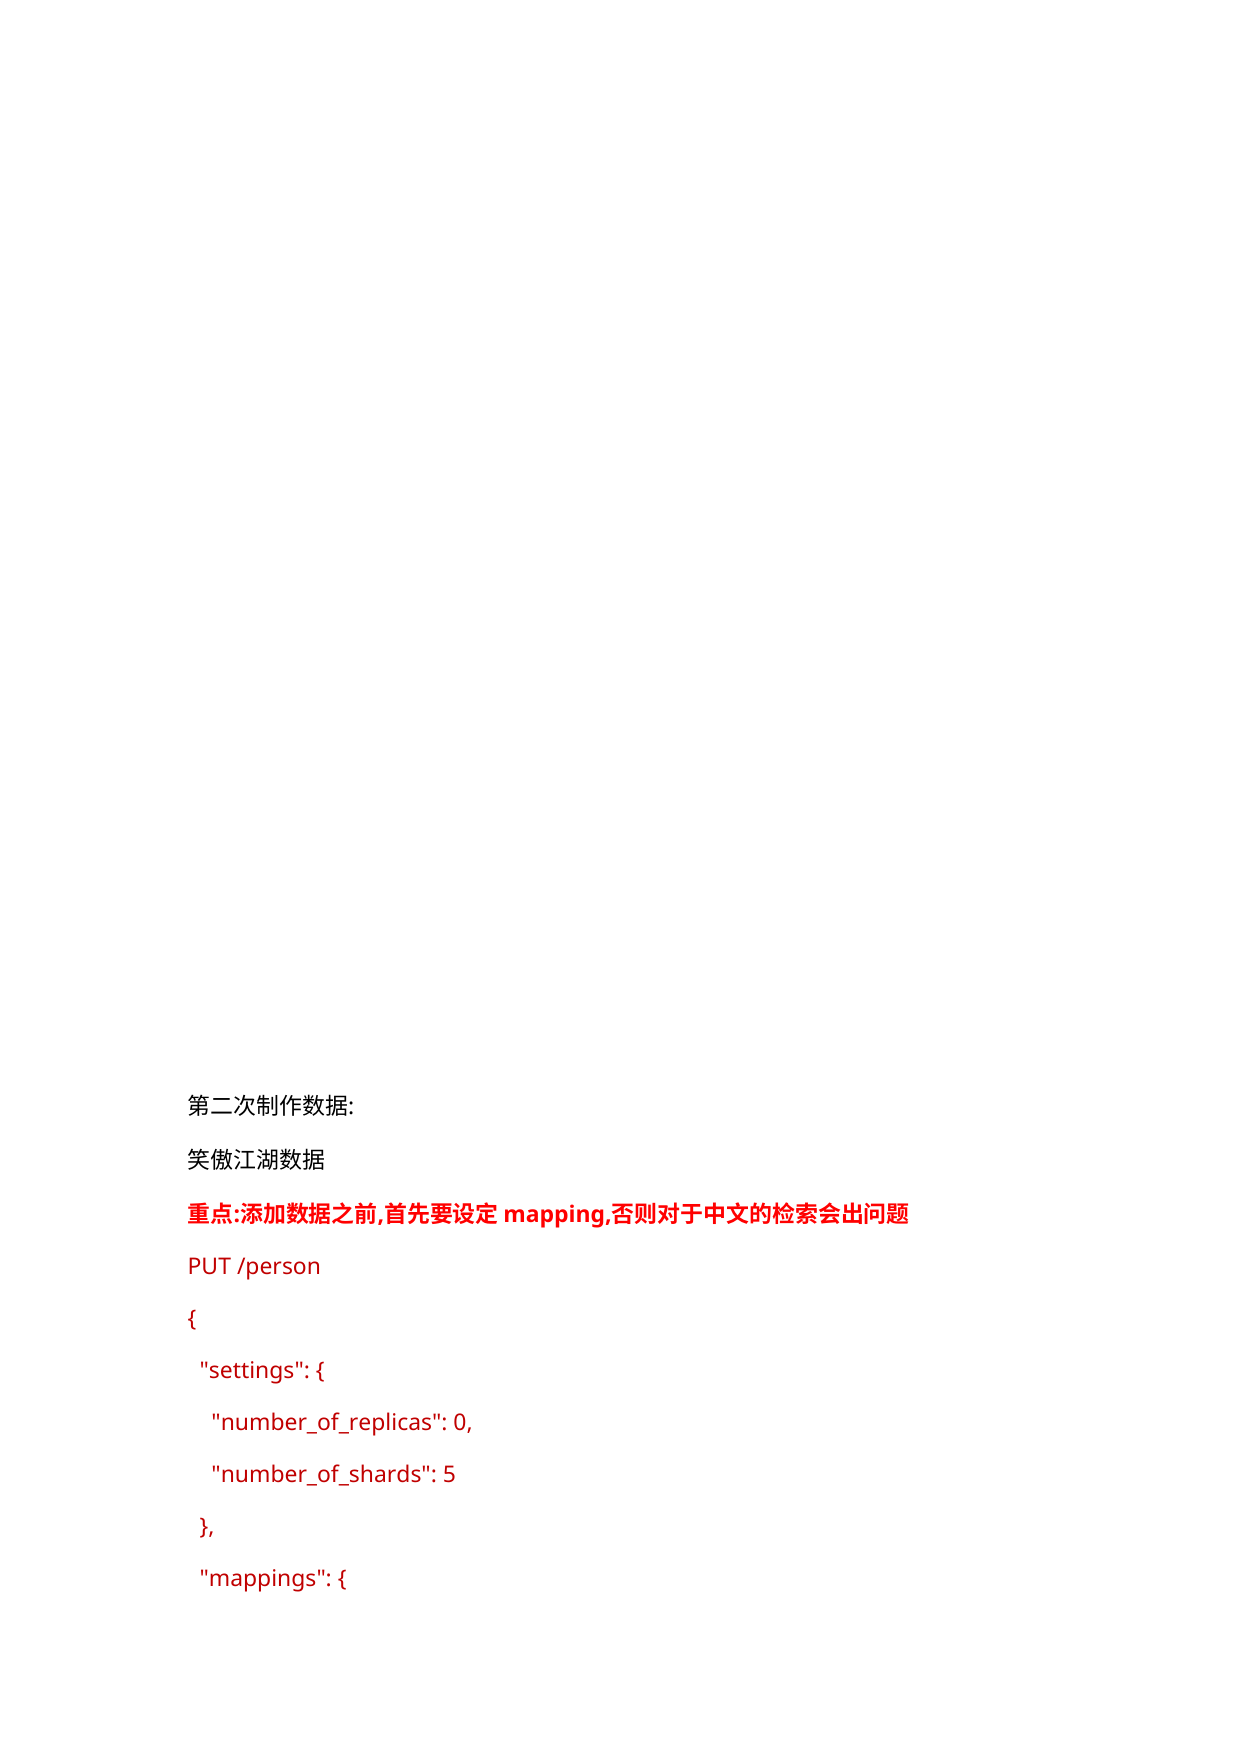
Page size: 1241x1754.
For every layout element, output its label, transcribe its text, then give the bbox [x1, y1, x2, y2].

text }, [187, 1510, 1053, 1542]
text "number_of_shards": 5 [187, 1458, 1053, 1489]
text 笑傲江湖数据 [187, 1142, 1053, 1175]
text "mappings": { [187, 1562, 1053, 1594]
text "number_of_replicas": 0, [187, 1406, 1053, 1437]
text PUT /person [187, 1250, 1053, 1281]
text 第二次制作数据: [187, 1087, 1053, 1121]
text "settings": { [187, 1354, 1053, 1385]
text 重点:添加数据之前,首先要设定mapping,否则对于中文的检索会出问题 [187, 1196, 1053, 1229]
text { [187, 1302, 1053, 1333]
